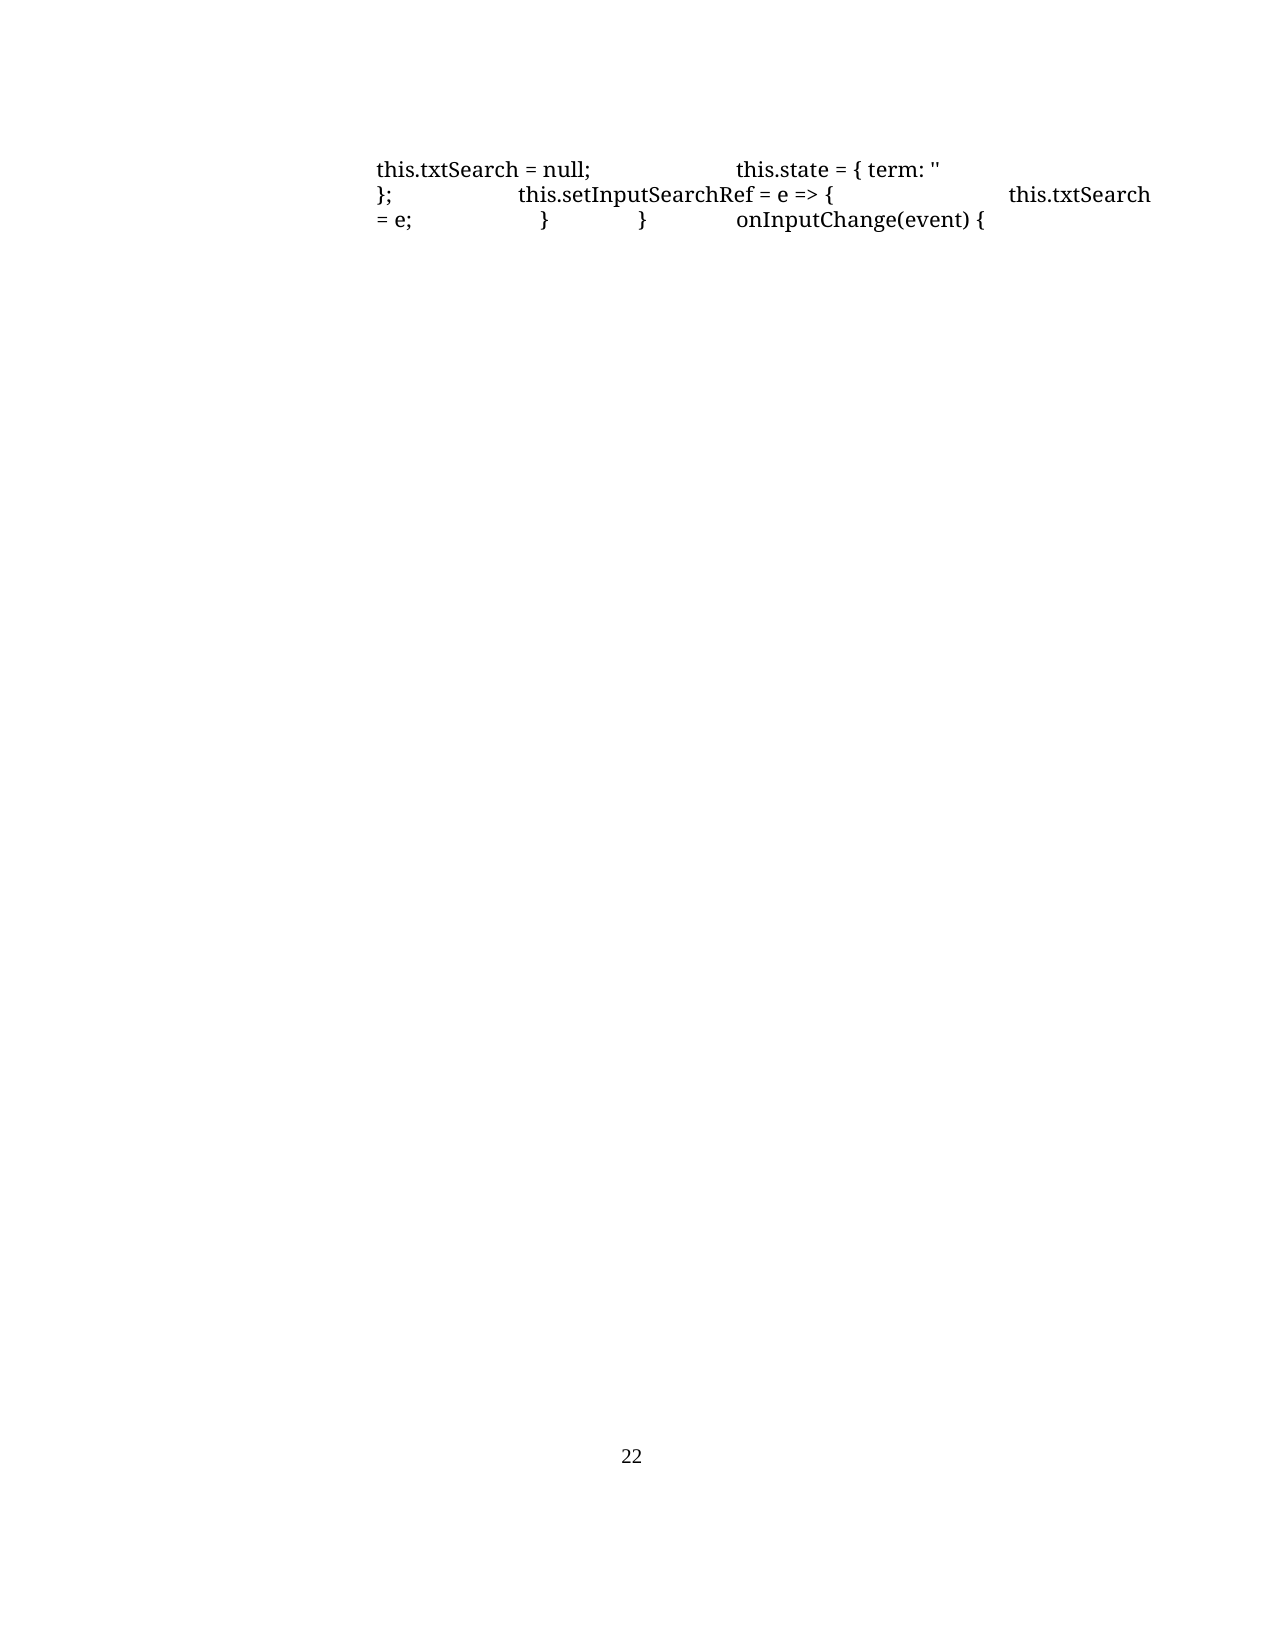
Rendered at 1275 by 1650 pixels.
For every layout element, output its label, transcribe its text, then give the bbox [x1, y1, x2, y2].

text = e; } } onInputChange(event) { [376, 207, 1275, 233]
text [376, 156, 987, 182]
text }; this.setInputSearchRef = e => { this.txtSearch [376, 182, 1275, 207]
